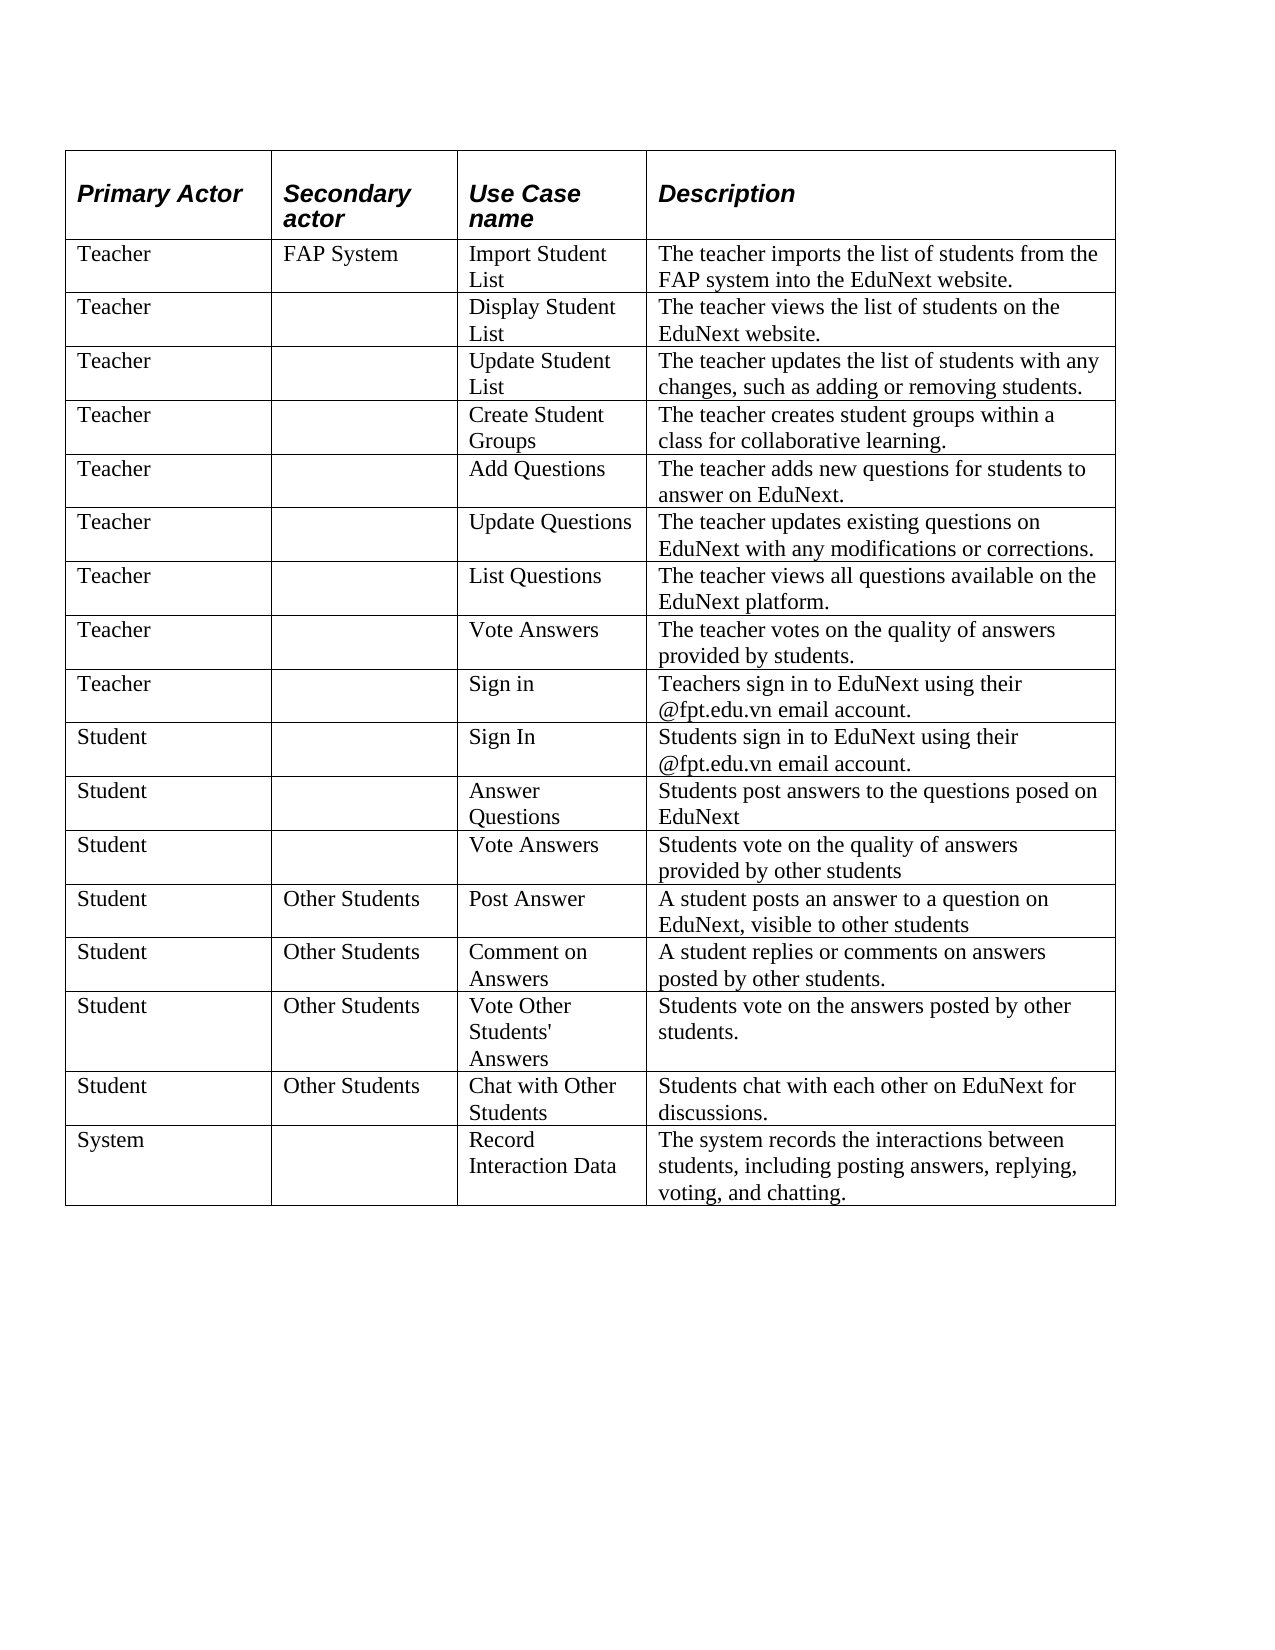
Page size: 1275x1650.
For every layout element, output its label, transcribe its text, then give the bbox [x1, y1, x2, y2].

table_cell Comment on Answers [458, 938, 646, 991]
table_cell FAP System [272, 240, 457, 292]
table_cell Other Students [272, 938, 457, 991]
table_cell Students vote on the quality of answers provided by other students [647, 831, 1115, 883]
table_cell Teacher [66, 455, 271, 507]
table_cell Teachers sign in to EduNext using their @fpt.edu.vn email account. [647, 670, 1115, 722]
table_cell Update Student List [458, 347, 646, 400]
table_cell The teacher updates the list of students with any changes, such as adding or removing students. [647, 347, 1115, 400]
table_cell Teacher [66, 508, 271, 561]
table_cell [272, 777, 457, 830]
table_cell Student [66, 777, 271, 830]
table_cell A student posts an answer to a question on EduNext, visible to other students [647, 885, 1115, 937]
table_cell The teacher updates existing questions on EduNext with any modifications or corrections. [647, 508, 1115, 561]
table_cell The teacher views the list of students on the EduNext website. [647, 293, 1115, 346]
table_cell [272, 1126, 457, 1205]
table_header Primary Actor [66, 151, 271, 238]
table_cell [272, 723, 457, 776]
table_cell [272, 508, 457, 561]
table_cell Teacher [66, 240, 271, 292]
table_cell [272, 455, 457, 507]
table_cell The teacher imports the list of students from the FAP system into the EduNext website. [647, 240, 1115, 292]
table_cell Student [66, 1072, 271, 1125]
table_cell Student [66, 723, 271, 776]
table_cell Other Students [272, 1072, 457, 1125]
table_cell Student [66, 992, 271, 1071]
table_cell Student [66, 885, 271, 937]
table_cell [272, 347, 457, 400]
table_cell Answer Questions [458, 777, 646, 830]
table_cell Sign in [458, 670, 646, 722]
table_header Use Case name [458, 151, 646, 238]
table_cell A student replies or comments on answers posted by other students. [647, 938, 1115, 991]
table_cell Import Student List [458, 240, 646, 292]
table_cell Students chat with each other on EduNext for discussions. [647, 1072, 1115, 1125]
table_cell [272, 401, 457, 453]
table_cell [272, 616, 457, 668]
table_cell Create Student Groups [458, 401, 646, 453]
table_cell Teacher [66, 670, 271, 722]
table_cell Vote Other Students' Answers [458, 992, 646, 1071]
table_cell Sign In [458, 723, 646, 776]
table_cell Teacher [66, 616, 271, 668]
table_cell System [66, 1126, 271, 1205]
table_cell Teacher [66, 401, 271, 453]
table_cell The teacher adds new questions for students to answer on EduNext. [647, 455, 1115, 507]
table_cell [272, 831, 457, 883]
table_cell Teacher [66, 347, 271, 400]
table_cell Update Questions [458, 508, 646, 561]
table_cell Other Students [272, 992, 457, 1071]
table_cell Teacher [66, 293, 271, 346]
table_cell Teacher [66, 562, 271, 615]
table_cell Student [66, 831, 271, 883]
table_cell Record Interaction Data [458, 1126, 646, 1205]
table_cell The teacher votes on the quality of answers provided by students. [647, 616, 1115, 668]
table_cell Add Questions [458, 455, 646, 507]
table_cell Vote Answers [458, 616, 646, 668]
table_cell Other Students [272, 885, 457, 937]
table_cell The teacher creates student groups within a class for collaborative learning. [647, 401, 1115, 453]
table_cell Students sign in to EduNext using their @fpt.edu.vn email account. [647, 723, 1115, 776]
table_cell Students vote on the answers posted by other students. [647, 992, 1115, 1071]
table_cell Chat with Other Students [458, 1072, 646, 1125]
table_cell Students post answers to the questions posed on EduNext [647, 777, 1115, 830]
table_cell Post Answer [458, 885, 646, 937]
table_cell [272, 670, 457, 722]
table_header Description [647, 151, 1115, 238]
table_cell List Questions [458, 562, 646, 615]
table_header Secondary actor [272, 151, 457, 238]
table_cell Vote Answers [458, 831, 646, 883]
table_cell Display Student List [458, 293, 646, 346]
table_cell [272, 562, 457, 615]
table_cell The system records the interactions between students, including posting answers, replying, voting, and chatting. [647, 1126, 1115, 1205]
table_cell [272, 293, 457, 346]
table_cell Student [66, 938, 271, 991]
table_cell The teacher views all questions available on the EduNext platform. [647, 562, 1115, 615]
